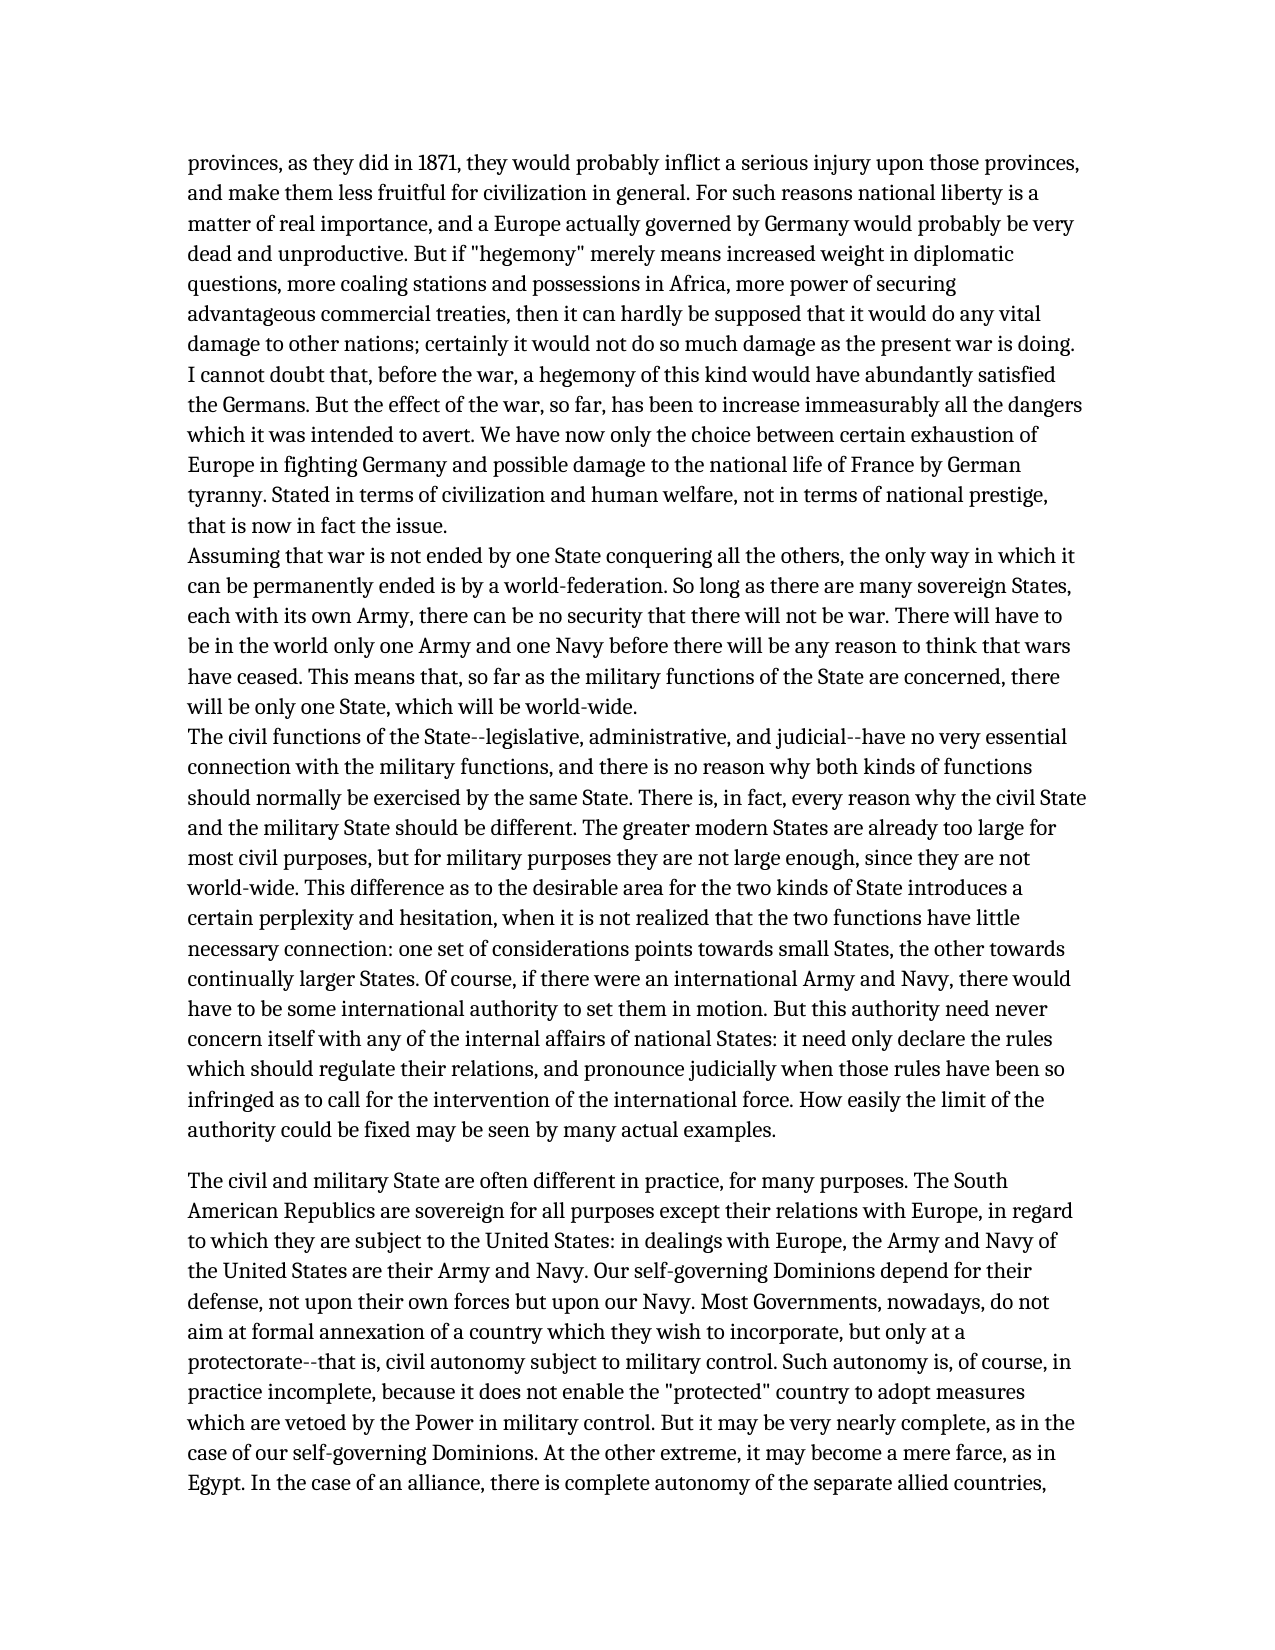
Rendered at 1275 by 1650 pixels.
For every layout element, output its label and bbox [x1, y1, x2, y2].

text [187, 150, 1087, 1143]
text [187, 1168, 1087, 1496]
